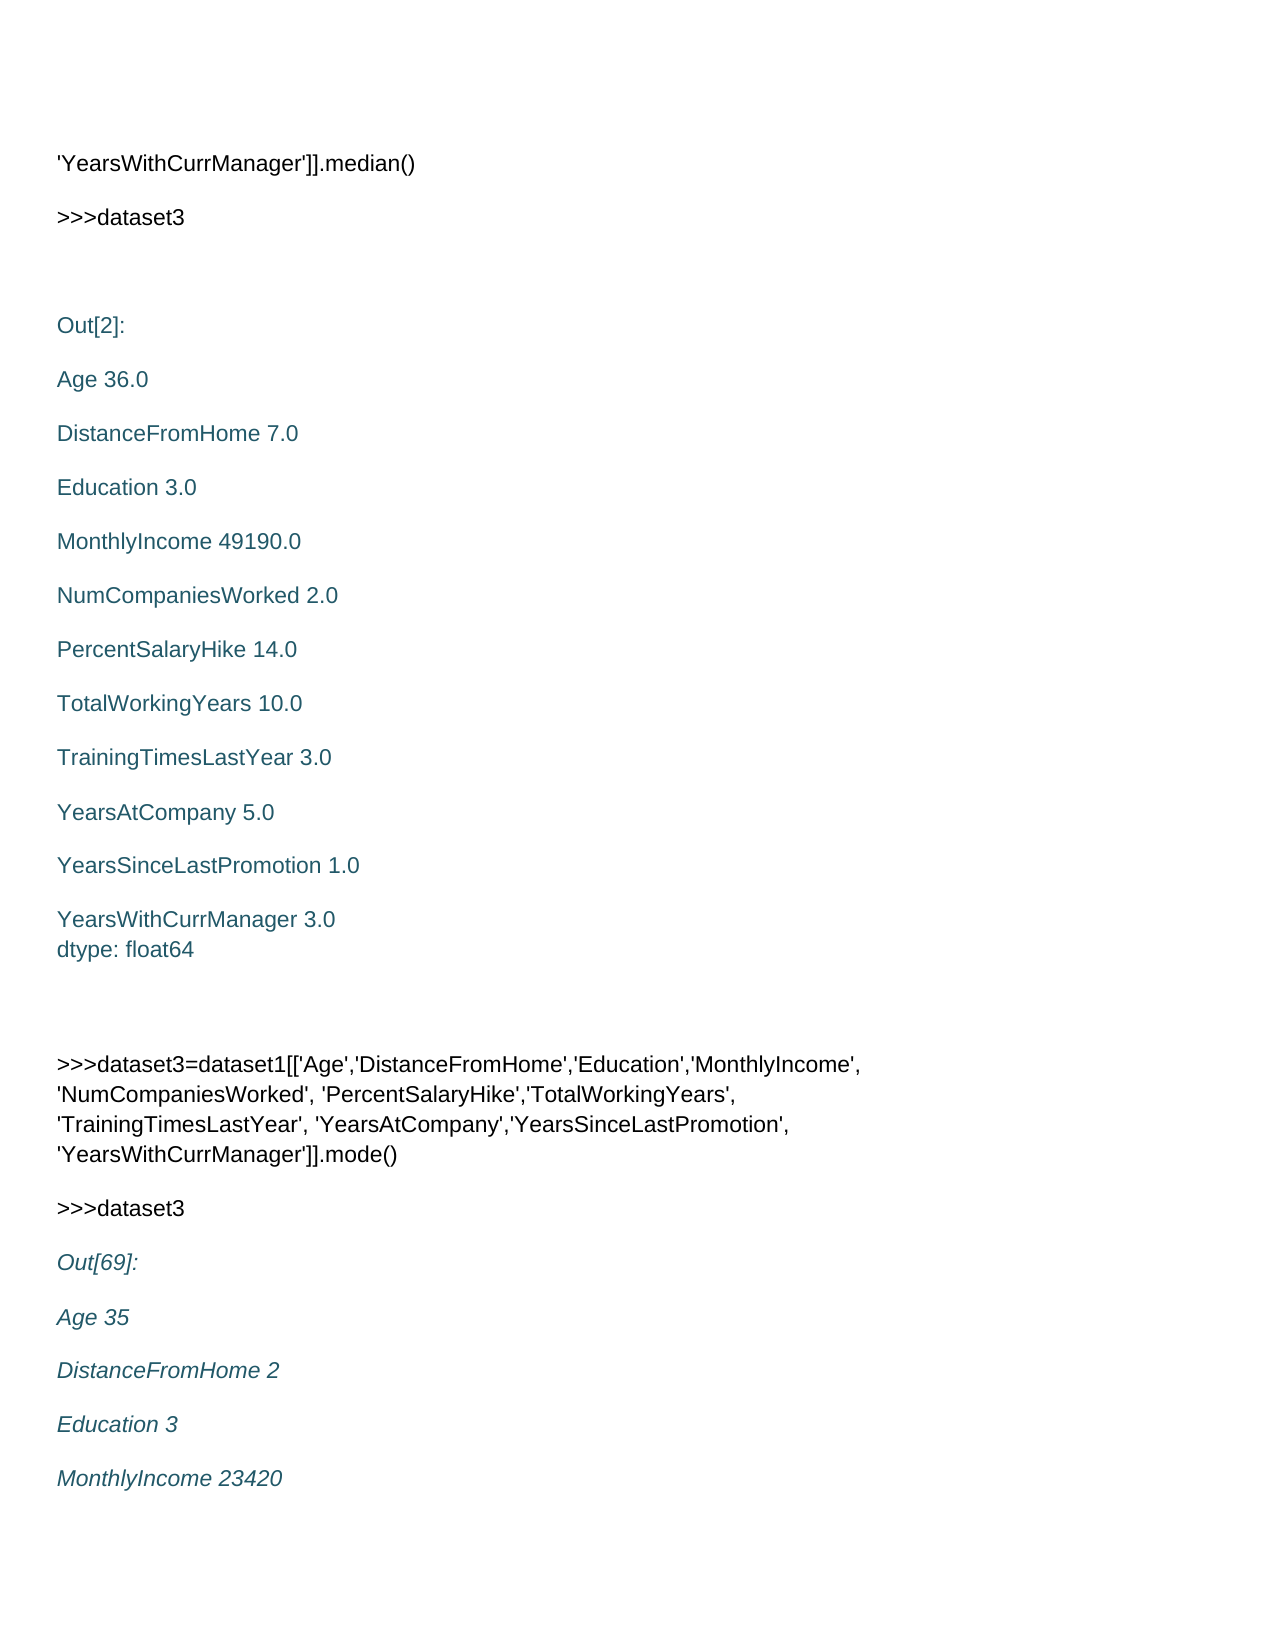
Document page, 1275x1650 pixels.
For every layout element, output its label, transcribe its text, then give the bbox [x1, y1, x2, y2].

text Age 36.0 [57, 366, 405, 392]
text >>>dataset3 [57, 1195, 206, 1222]
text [57, 150, 915, 176]
text TotalWorkingYears 10.0 [57, 690, 405, 716]
text Out[69]: [57, 1249, 142, 1275]
text dtype: float64 [57, 936, 194, 963]
text Education 3 [57, 1411, 386, 1438]
text Education 3.0 [57, 474, 403, 500]
text YearsWithCurrManager 3.0 [57, 906, 393, 933]
text YearsSinceLastPromotion 1.0 [57, 852, 393, 878]
text DistanceFromHome 2 [57, 1357, 381, 1384]
text YearsAtCompany 5.0 [57, 798, 393, 825]
text Age 35 [57, 1304, 388, 1330]
text >>>dataset3 [57, 204, 221, 230]
text PercentSalaryHike 14.0 [57, 636, 405, 662]
text NumCompaniesWorked 2.0 [57, 582, 393, 609]
text MonthlyIncome 49190.0 [57, 528, 440, 554]
text DistanceFromHome 7.0 [57, 420, 398, 447]
text >>>dataset3=dataset1[['Age','DistanceFromHome','Education','MonthlyIncome', 'NumCompaniesWorked', 'PercentSalaryHike','TotalWorkingYears', 'TrainingTimesLastYear', 'YearsAtCompany','YearsSinceLastPromotion', 'YearsWithCurrManager']].mode() [57, 1051, 916, 1167]
text MonthlyIncome 23420 [57, 1465, 423, 1491]
text Out[2]: [57, 312, 142, 338]
text TrainingTimesLastYear 3.0 [57, 744, 393, 771]
